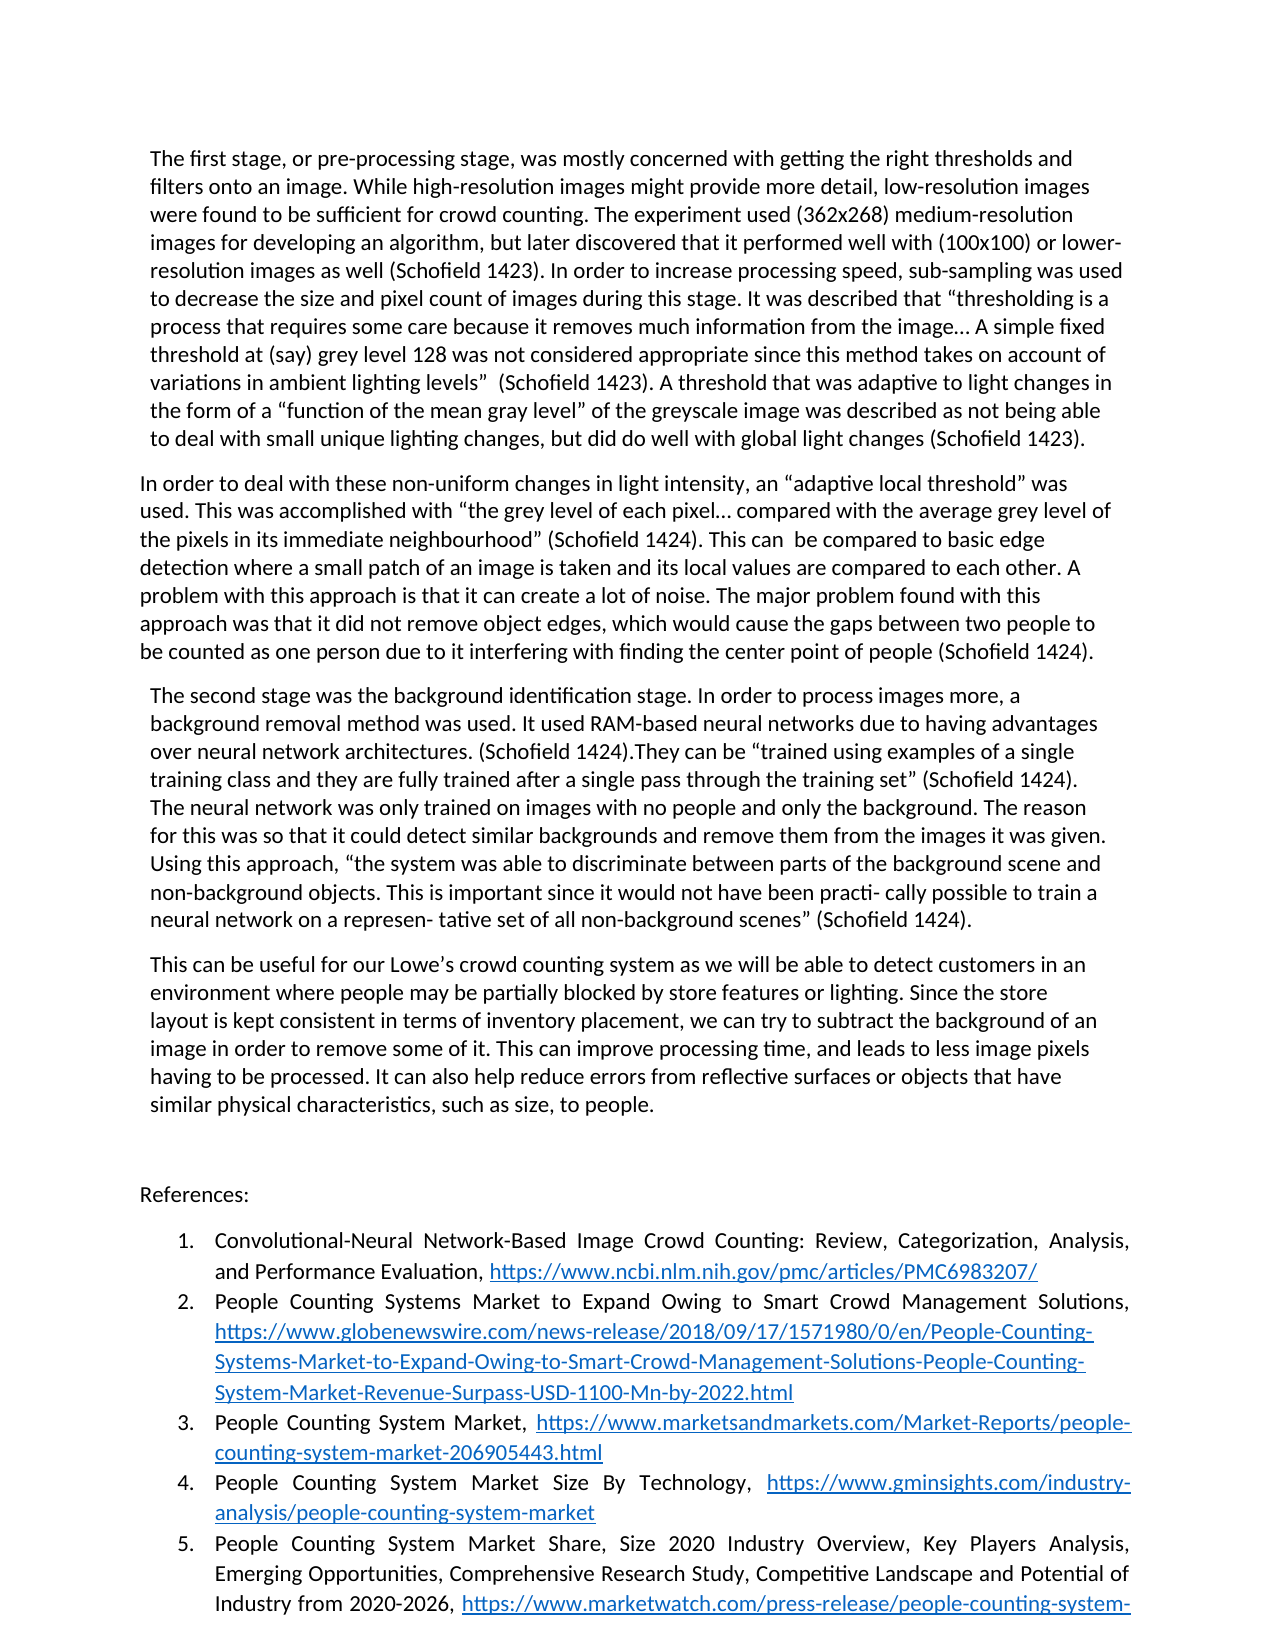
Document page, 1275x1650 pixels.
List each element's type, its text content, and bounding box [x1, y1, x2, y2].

list People Counting Systems Market to Expand Owing to Smart Crowd Management Solutions, https://www.globenewswire.com/news-release/2018/09/17/1571980/0/en/People-Counting-Systems-Market-to-Expand-Owing-to-Smart-Crowd-Management-Solutions-People-Counting-System-Market-Revenue-Surpass-USD-1100-Mn-by-2022.html [177, 1287, 1131, 1406]
text References: [139, 1180, 1131, 1208]
text The first stage, or pre-processing stage, was mostly concerned with getting the right thresholds and filters onto an image. While high-resolution images might provide more detail, low-resolution images were found to be sufficient for crowd counting. The experiment used (362x268) medium-resolution images for developing an algorithm, but later discovered that it performed well with (100x100) or lower-resolution images as well (Schofield 1423). In order to increase processing speed, sub-sampling was used to decrease the size and pixel count of images during this stage. It was described that “thresholding is a process that requires some care because it removes much information from the image… A simple fixed threshold at (say) grey level 128 was not considered appropriate since this method takes on account of variations in ambient lighting levels” (Schofield 1423). A threshold that was adaptive to light changes in the form of a “function of the mean gray level” of the greyscale image was described as not being able to deal with small unique lighting changes, but did do well with global light changes (Schofield 1423). [150, 144, 1125, 452]
list Convolutional-Neural Network-Based Image Crowd Counting: Review, Categorization, Analysis, and Performance Evaluation, https://www.ncbi.nlm.nih.gov/pmc/articles/PMC6983207/ [177, 1227, 1131, 1285]
text This can be useful for our Lowe’s crowd counting system as we will be able to detect customers in an environment where people may be partially blocked by store features or lighting. Since the store layout is kept consistent in terms of inventory placement, we can try to subtract the background of an image in order to remove some of it. This can improve processing time, and leads to less image pixels having to be processed. It can also help reduce errors from reflective surfaces or objects that have similar physical characteristics, such as size, to people. [150, 950, 1109, 1118]
text The second stage was the background identification stage. In order to process images more, a background removal method was used. It used RAM-based neural networks due to having advantages over neural network architectures. (Schofield 1424).They can be “trained using examples of a single training class and they are fully trained after a single pass through the training set” (Schofield 1424). The neural network was only trained on images with no people and only the background. The reason for this was so that it could detect similar backgrounds and remove them from the images it was given. Using this approach, “the system was able to discriminate between parts of the background scene and non-background objects. This is important since it would not have been practi- cally possible to train a neural network on a represen- tative set of all non-background scenes” (Schofield 1424). [150, 681, 1119, 934]
text In order to deal with these non-uniform changes in light intensity, an “adaptive local threshold” was used. This was accomplished with “the grey level of each pixel… compared with the average grey level of the pixels in its immediate neighbourhood” (Schofield 1424). This can be compared to basic edge detection where a small patch of an image is taken and its local values are compared to each other. A problem with this approach is that it can create a lot of noise. The major problem found with this approach was that it did not remove object edges, which would cause the gaps between two people to be counted as one person due to it interfering with finding the center point of people (Schofield 1424). [139, 469, 1115, 665]
list People Counting System Market, https://www.marketsandmarkets.com/Market-Reports/people-counting-system-market-206905443.html [177, 1408, 1131, 1466]
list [177, 1529, 1131, 1617]
list People Counting System Market Size By Technology, https://www.gminsights.com/industry-analysis/people-counting-system-market [177, 1468, 1131, 1527]
